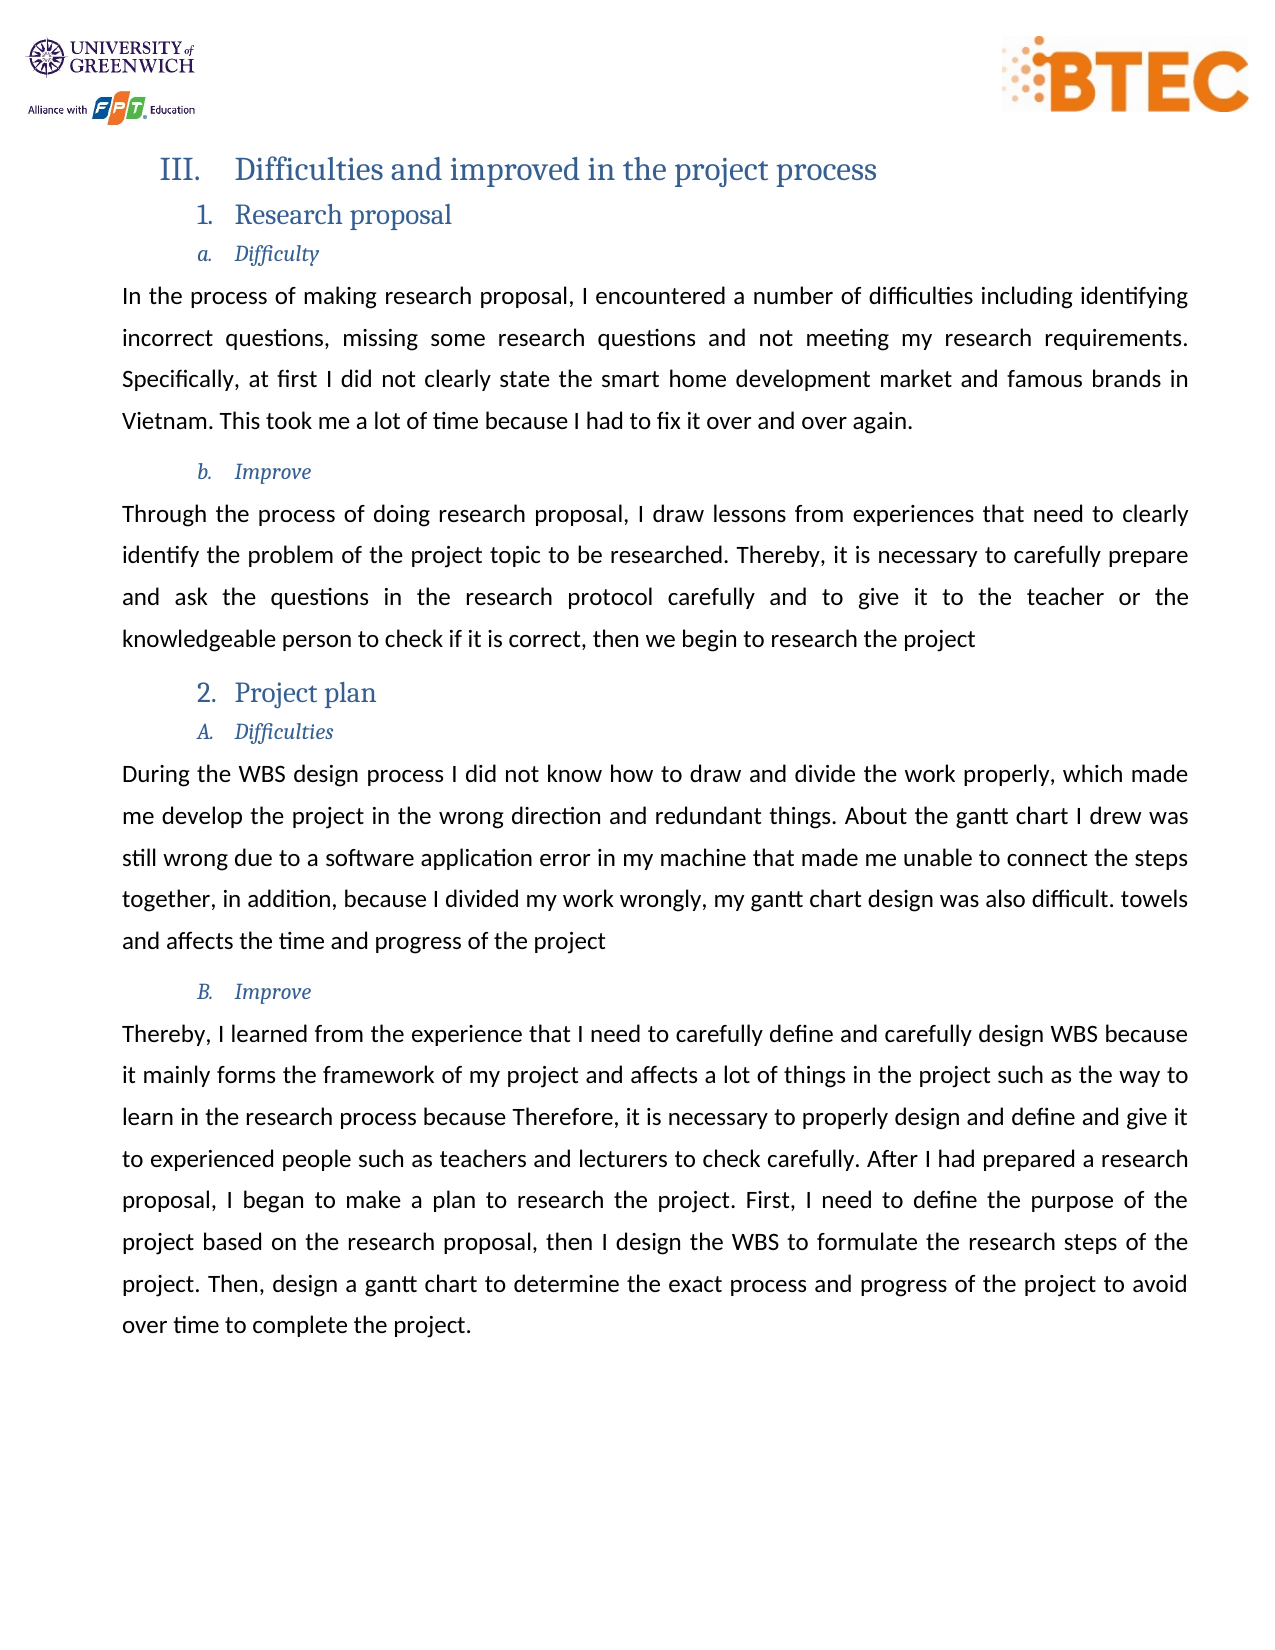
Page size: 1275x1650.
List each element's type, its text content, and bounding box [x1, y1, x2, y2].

subtitle Difficulties [197, 719, 1191, 745]
subtitle Research proposal [197, 198, 1191, 232]
subtitle Improve [197, 459, 1191, 485]
picture [14, 25, 207, 136]
subtitle Difficulty [197, 241, 1191, 267]
subtitle Difficulties and improved in the project process [159, 150, 1191, 188]
text Thereby, I learned from the experience that I need to carefully define and carefully design WBS because it mainly forms the framework of my project and affects a lot of things in the project such as the way to learn in the research process because Therefore, it is necessary to properly design and define and give it to experienced people such as teachers and lecturers to check carefully. After I had prepared a research proposal, I began to make a plan to research the project. First, I need to define the purpose of the project based on the research proposal, then I design the WBS to formulate the research steps of the project. Then, design a gantt chart to determine the exact process and progress of the project to avoid over time to complete the project. [122, 1009, 1191, 1342]
text During the WBS design process I did not know how to draw and divide the work properly, which made me develop the project in the wrong direction and redundant things. About the gantt chart I drew was still wrong due to a software application error in my machine that made me unable to connect the steps together, in addition, because I divided my work wrongly, my gantt chart design was also difficult. towels and affects the time and progress of the project [122, 749, 1191, 958]
text In the process of making research proposal, I encountered a number of difficulties including identifying incorrect questions, missing some research questions and not meeting my research requirements. Specifically, at first I did not clearly state the smart home development market and famous brands in Vietnam. This took me a lot of time because I had to fix it over and over again. [122, 271, 1191, 438]
text Through the process of doing research proposal, I draw lessons from experiences that need to clearly identify the problem of the project topic to be researched. Thereby, it is necessary to carefully prepare and ask the questions in the research protocol carefully and to give it to the teacher or the knowledgeable person to check if it is correct, then we begin to research the project [122, 489, 1191, 656]
picture [1001, 36, 1249, 112]
subtitle Project plan [197, 676, 1191, 710]
subtitle Improve [197, 978, 1191, 1005]
